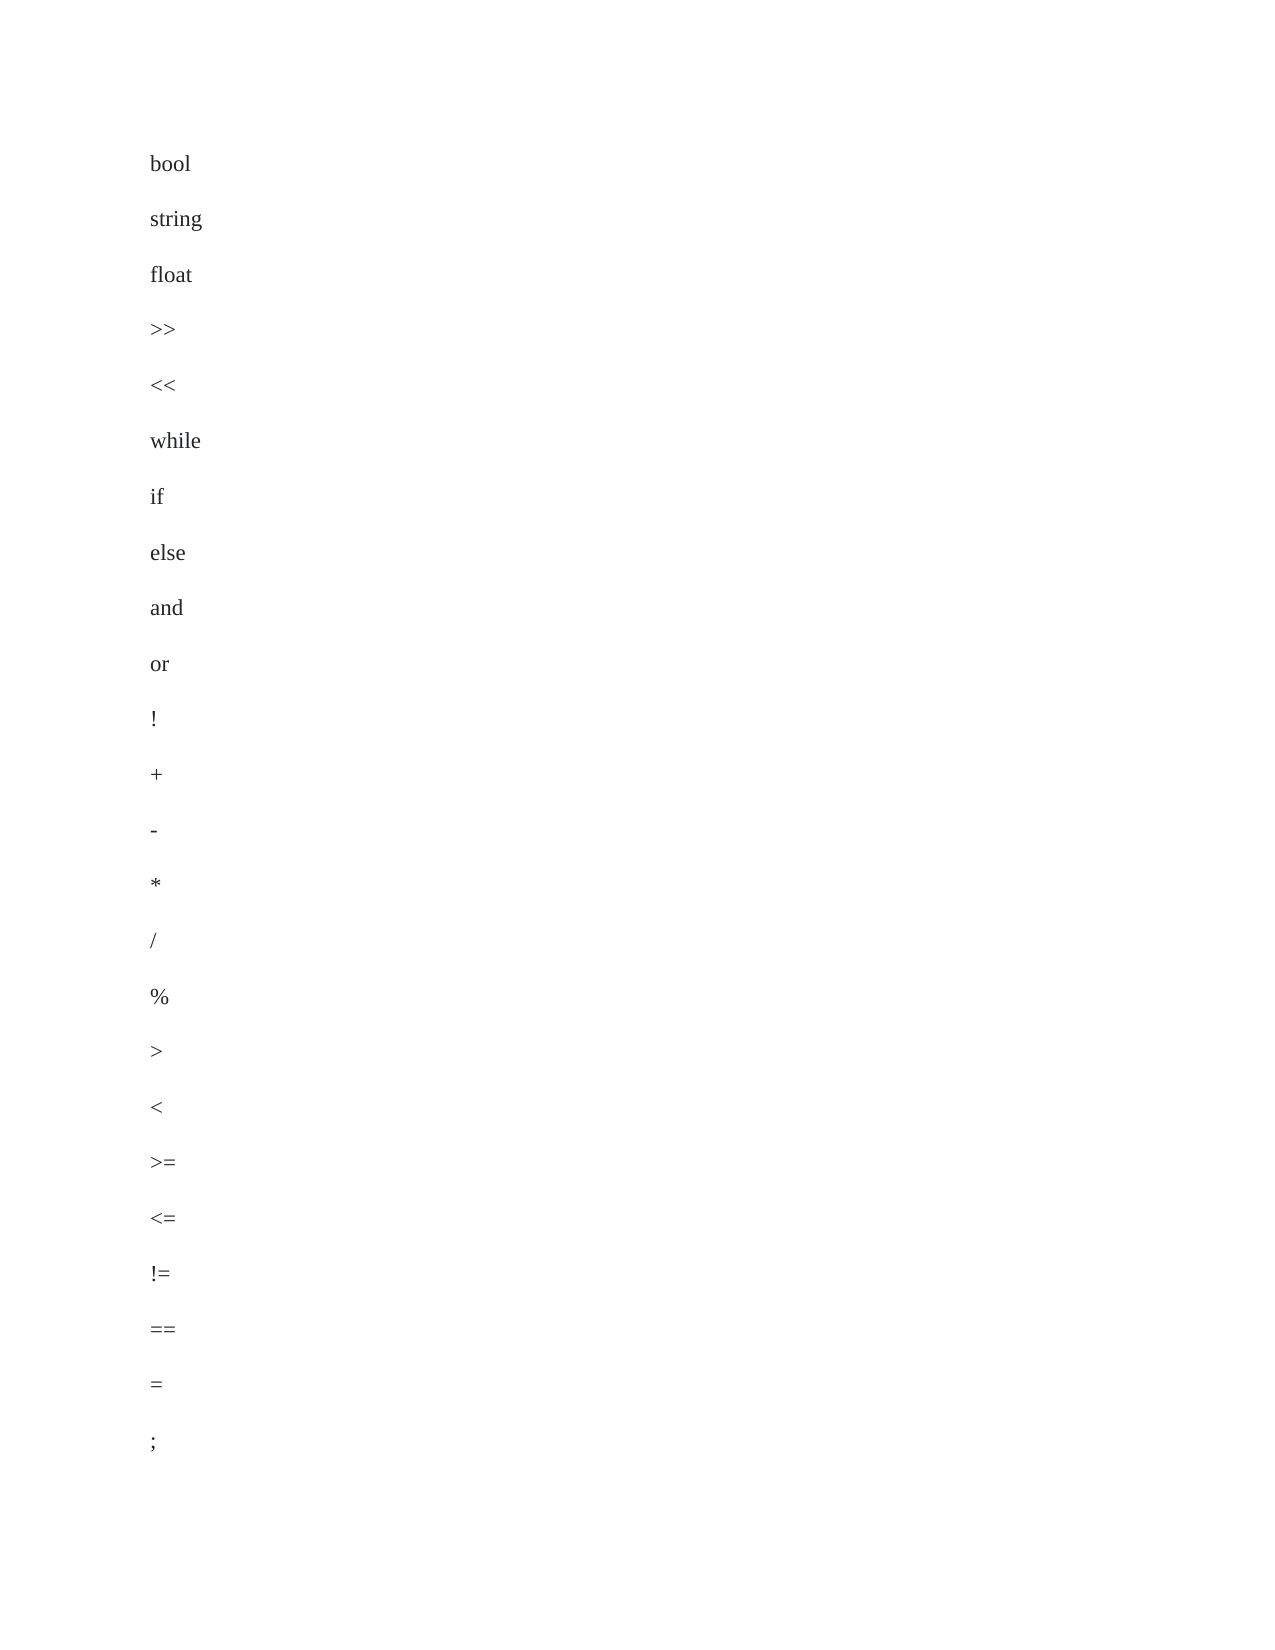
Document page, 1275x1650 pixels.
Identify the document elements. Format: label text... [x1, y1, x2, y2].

text or [150, 650, 1125, 676]
text ; [150, 1427, 1125, 1453]
text >> [150, 317, 1125, 343]
text == [150, 1316, 1125, 1342]
text = [150, 1371, 1125, 1398]
text * [150, 872, 1125, 898]
text + [150, 761, 1125, 787]
text while [150, 428, 1125, 454]
text bool [150, 150, 1125, 176]
text % [150, 983, 1125, 1009]
text and [150, 594, 1125, 621]
text <= [150, 1205, 1125, 1231]
text float [150, 261, 1125, 287]
text >= [150, 1149, 1125, 1176]
text ! [150, 705, 1125, 732]
text < [150, 1094, 1125, 1120]
text if [150, 483, 1125, 509]
text > [150, 1038, 1125, 1065]
text / [150, 927, 1125, 954]
text string [150, 206, 1125, 232]
text << [150, 372, 1125, 398]
text - [150, 816, 1125, 843]
text else [150, 539, 1125, 565]
text != [150, 1260, 1125, 1287]
